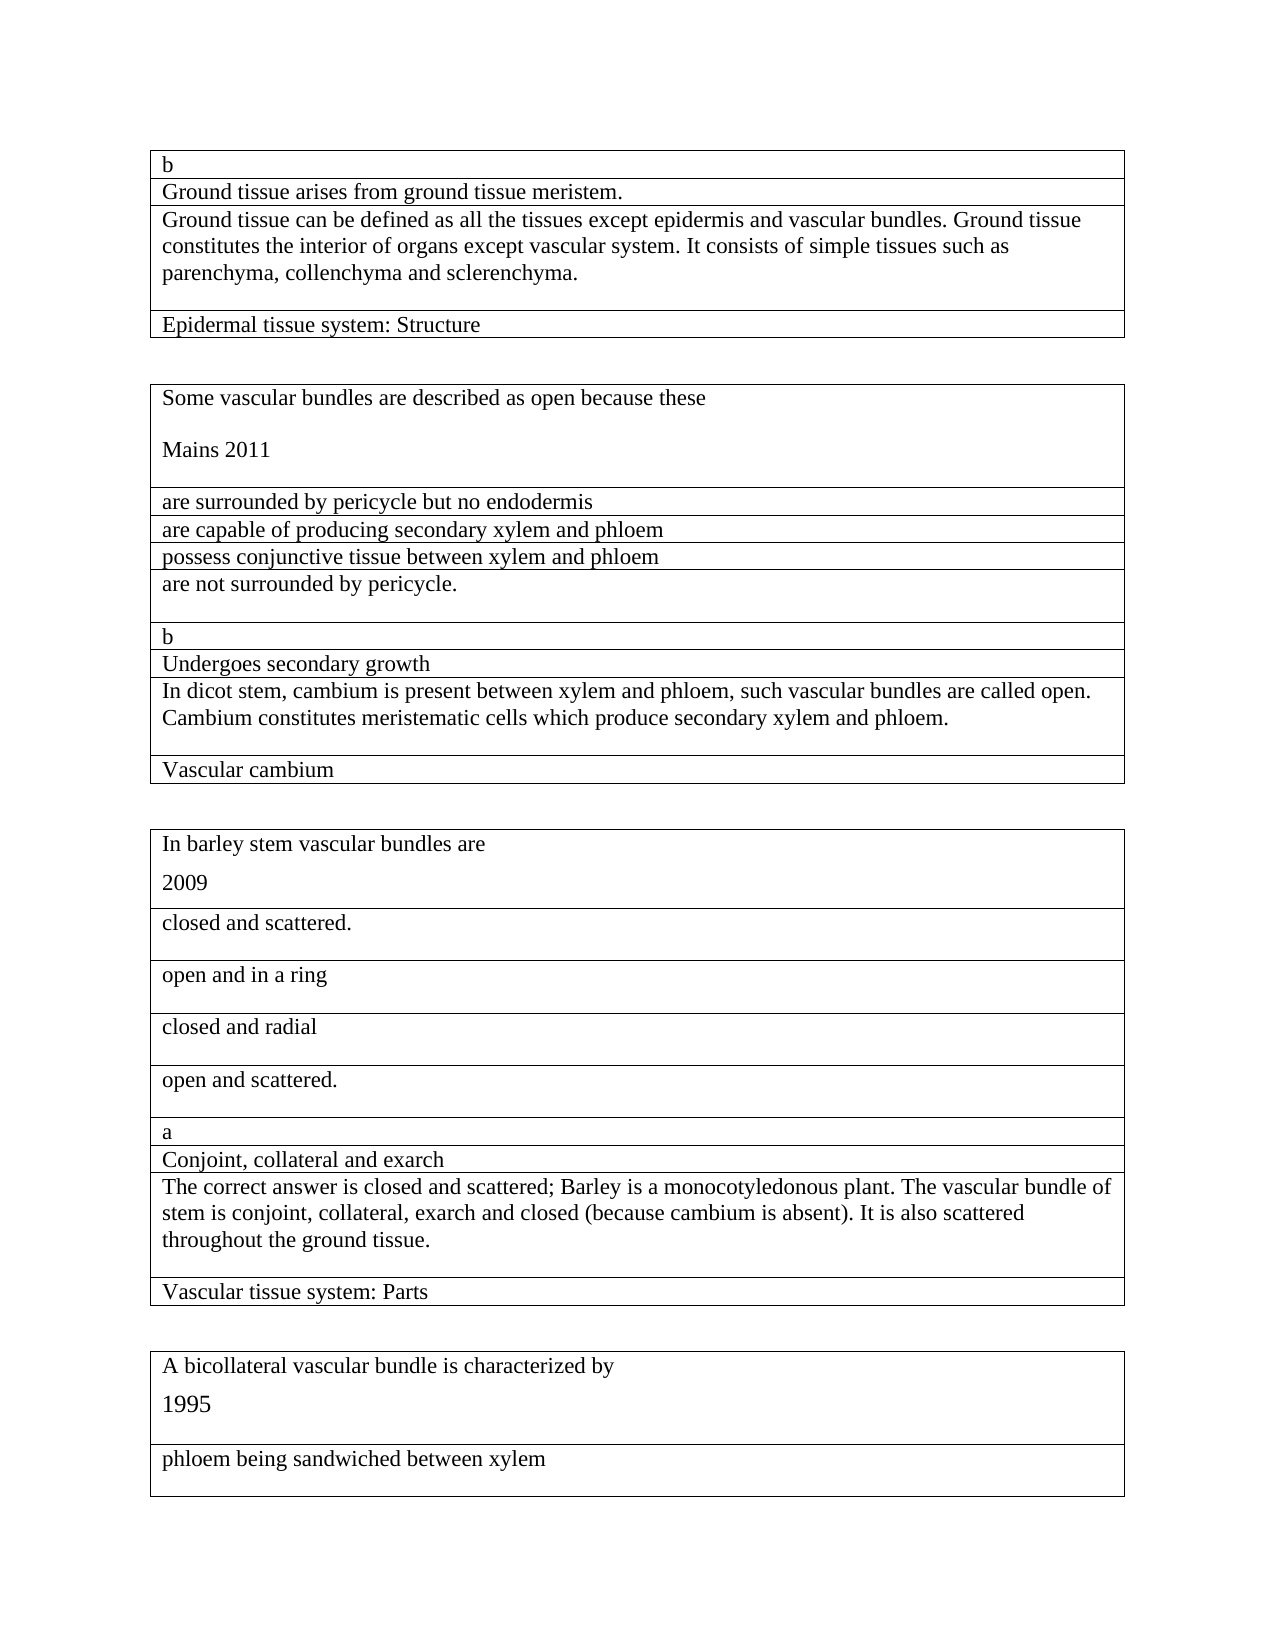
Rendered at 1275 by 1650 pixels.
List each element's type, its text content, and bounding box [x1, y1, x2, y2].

table_cell b [151, 623, 1124, 649]
table_cell The correct answer is closed and scattered; Barley is a monocotyledonous plant. The vascular bundle of stem is conjoint, collateral, exarch and closed (because cambium is absent). It is also scattered throughout the ground tissue. [151, 1173, 1124, 1277]
table_cell closed and scattered. [151, 909, 1124, 960]
table_cell b [151, 151, 1124, 177]
table_cell open and in a ring [151, 961, 1124, 1012]
table_cell Undergoes secondary growth [151, 650, 1124, 677]
table_cell Vascular cambium [151, 756, 1124, 783]
table_cell are surrounded by pericycle but no endodermis [151, 488, 1124, 514]
table_cell Ground tissue can be defined as all the tissues except epidermis and vascular bundles. Ground tissue constitutes the interior of organs except vascular system. It consists of simple tissues such as parenchyma, collenchyma and sclerenchyma. [151, 206, 1124, 310]
table_cell a [151, 1118, 1124, 1144]
table_header A bicollateral vascular bundle is characterized by [151, 1352, 1124, 1443]
table_cell Conjoint, collateral and exarch [151, 1146, 1124, 1172]
table_cell are not surrounded by pericycle. [151, 570, 1124, 622]
table_cell In dicot stem, cambium is present between xylem and phloem, such vascular bundles are called open. Cambium constitutes meristematic cells which produce secondary xylem and phloem. [151, 678, 1124, 755]
table_cell Ground tissue arises from ground tissue meristem. [151, 179, 1124, 205]
table_cell phloem being sandwiched between xylem [151, 1445, 1124, 1496]
table_cell Vascular tissue system: Parts [151, 1278, 1124, 1304]
table_header In barley stem vascular bundles are 2009 [151, 830, 1124, 908]
table_cell are capable of producing secondary xylem and phloem [151, 516, 1124, 542]
table_header Some vascular bundles are described as open because these Mains 2011 [151, 385, 1124, 487]
table_cell Epidermal tissue system: Structure [151, 311, 1124, 337]
table_cell possess conjunctive tissue between xylem and phloem [151, 543, 1124, 569]
table_cell open and scattered. [151, 1066, 1124, 1117]
table_cell closed and radial [151, 1014, 1124, 1065]
